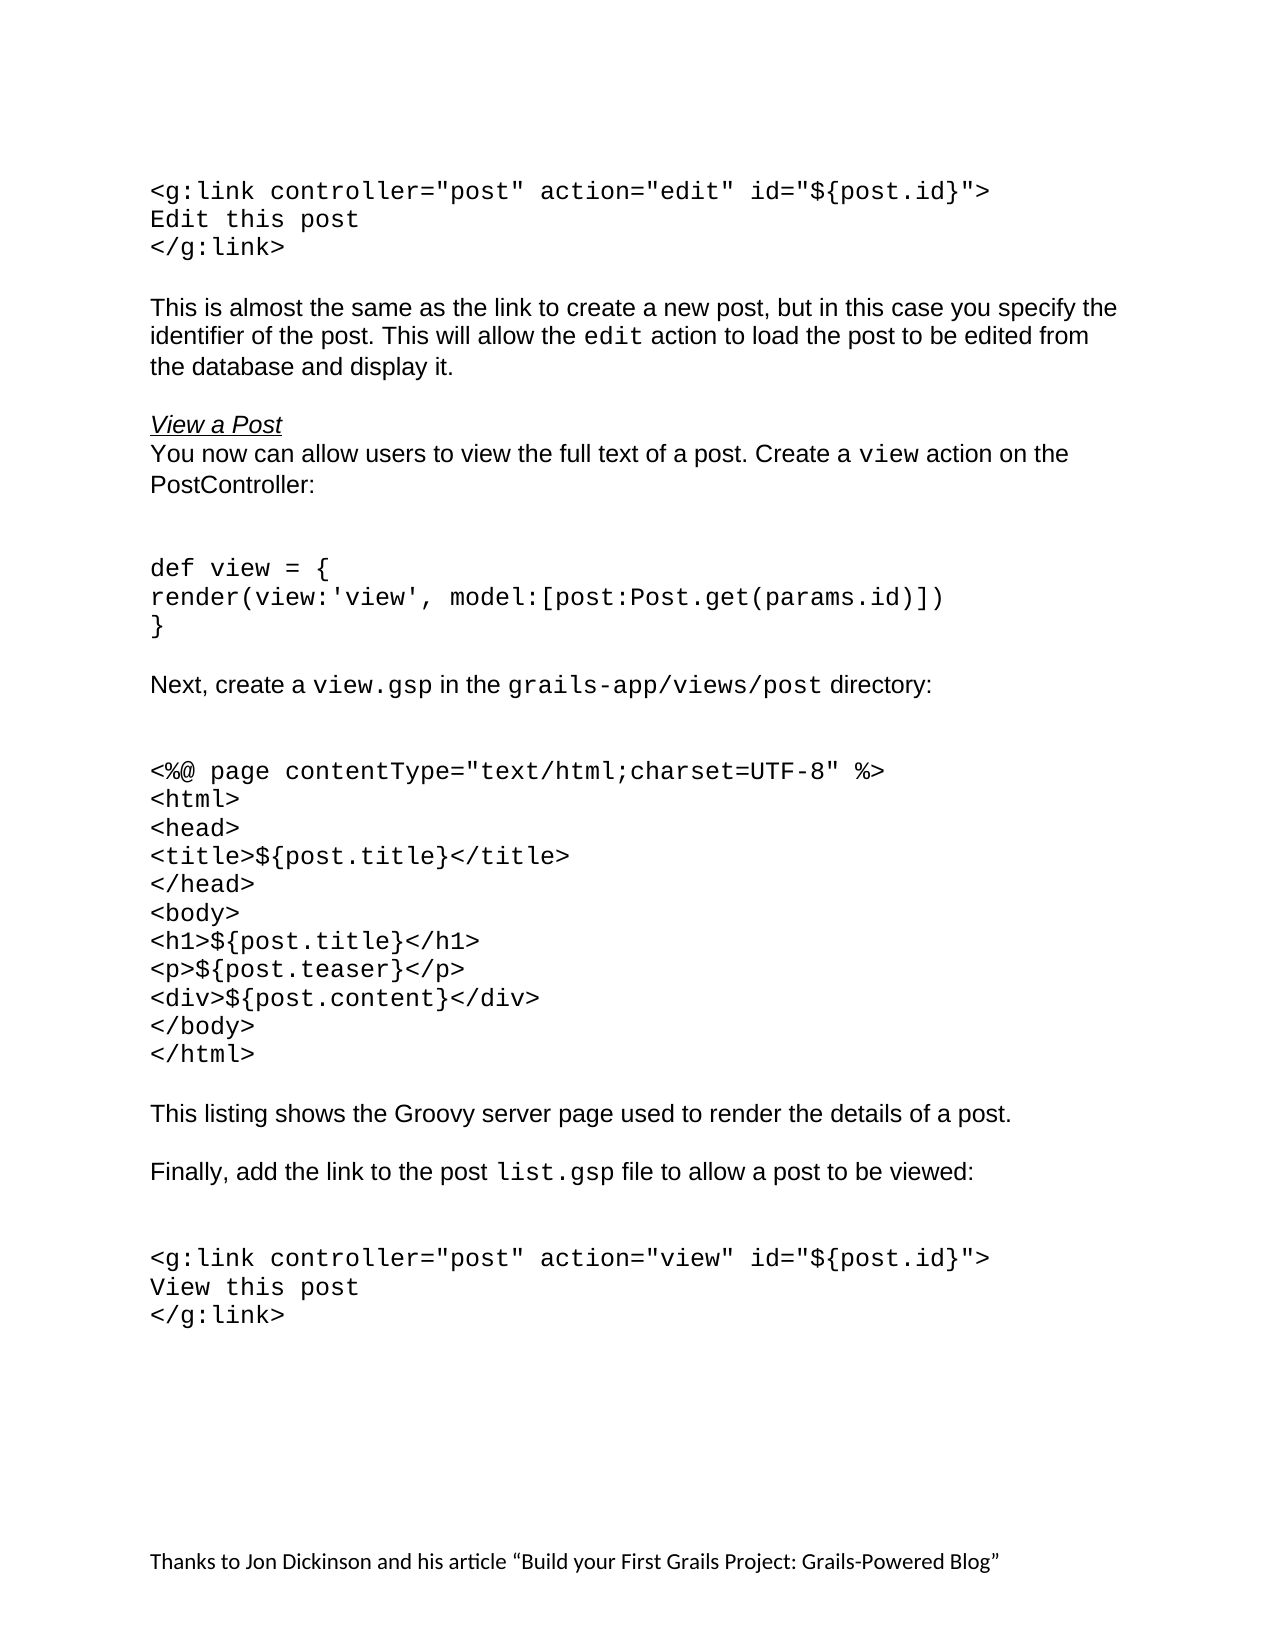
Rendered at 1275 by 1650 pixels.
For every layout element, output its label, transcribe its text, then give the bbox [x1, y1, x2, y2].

text render(view:'view', model:[post:Post.get(params.id)]) [150, 584, 1125, 613]
text Edit this post [150, 207, 1125, 235]
text <body> [150, 900, 1125, 929]
text </g:link> [150, 235, 1125, 263]
text This listing shows the Groovy server page used to render the details of a post. [150, 1099, 1125, 1128]
text </head> [150, 872, 1125, 900]
text <p>${post.teaser}</p> [150, 957, 1125, 985]
text </html> [150, 1042, 1125, 1070]
text <h1>${post.title}</h1> [150, 929, 1125, 957]
text </body> [150, 1014, 1125, 1042]
text View this post [150, 1274, 1125, 1302]
text Finally, add the link to the post list.gsp file to allow a post to be viewed: [150, 1157, 1125, 1188]
text </g:link> [150, 1302, 1125, 1331]
text def view = { [150, 556, 1125, 584]
text <%@ page contentType="text/html;charset=UTF-8" %> [150, 759, 1125, 787]
text Next, create a view.gsp in the grails-app/views/post directory: [150, 670, 1125, 701]
text <g:link controller="post" action="edit" id="${post.id}"> [150, 178, 1125, 207]
text <title>${post.title}</title> [150, 844, 1125, 872]
text <div>${post.content}</div> [150, 985, 1125, 1014]
text <g:link controller="post" action="view" id="${post.id}"> [150, 1246, 1125, 1274]
text <head> [150, 815, 1125, 844]
text View a Post You now can allow users to view the full text of a post. Create a view action on the PostController: [150, 410, 1125, 498]
text <html> [150, 787, 1125, 815]
text } [150, 613, 1125, 641]
